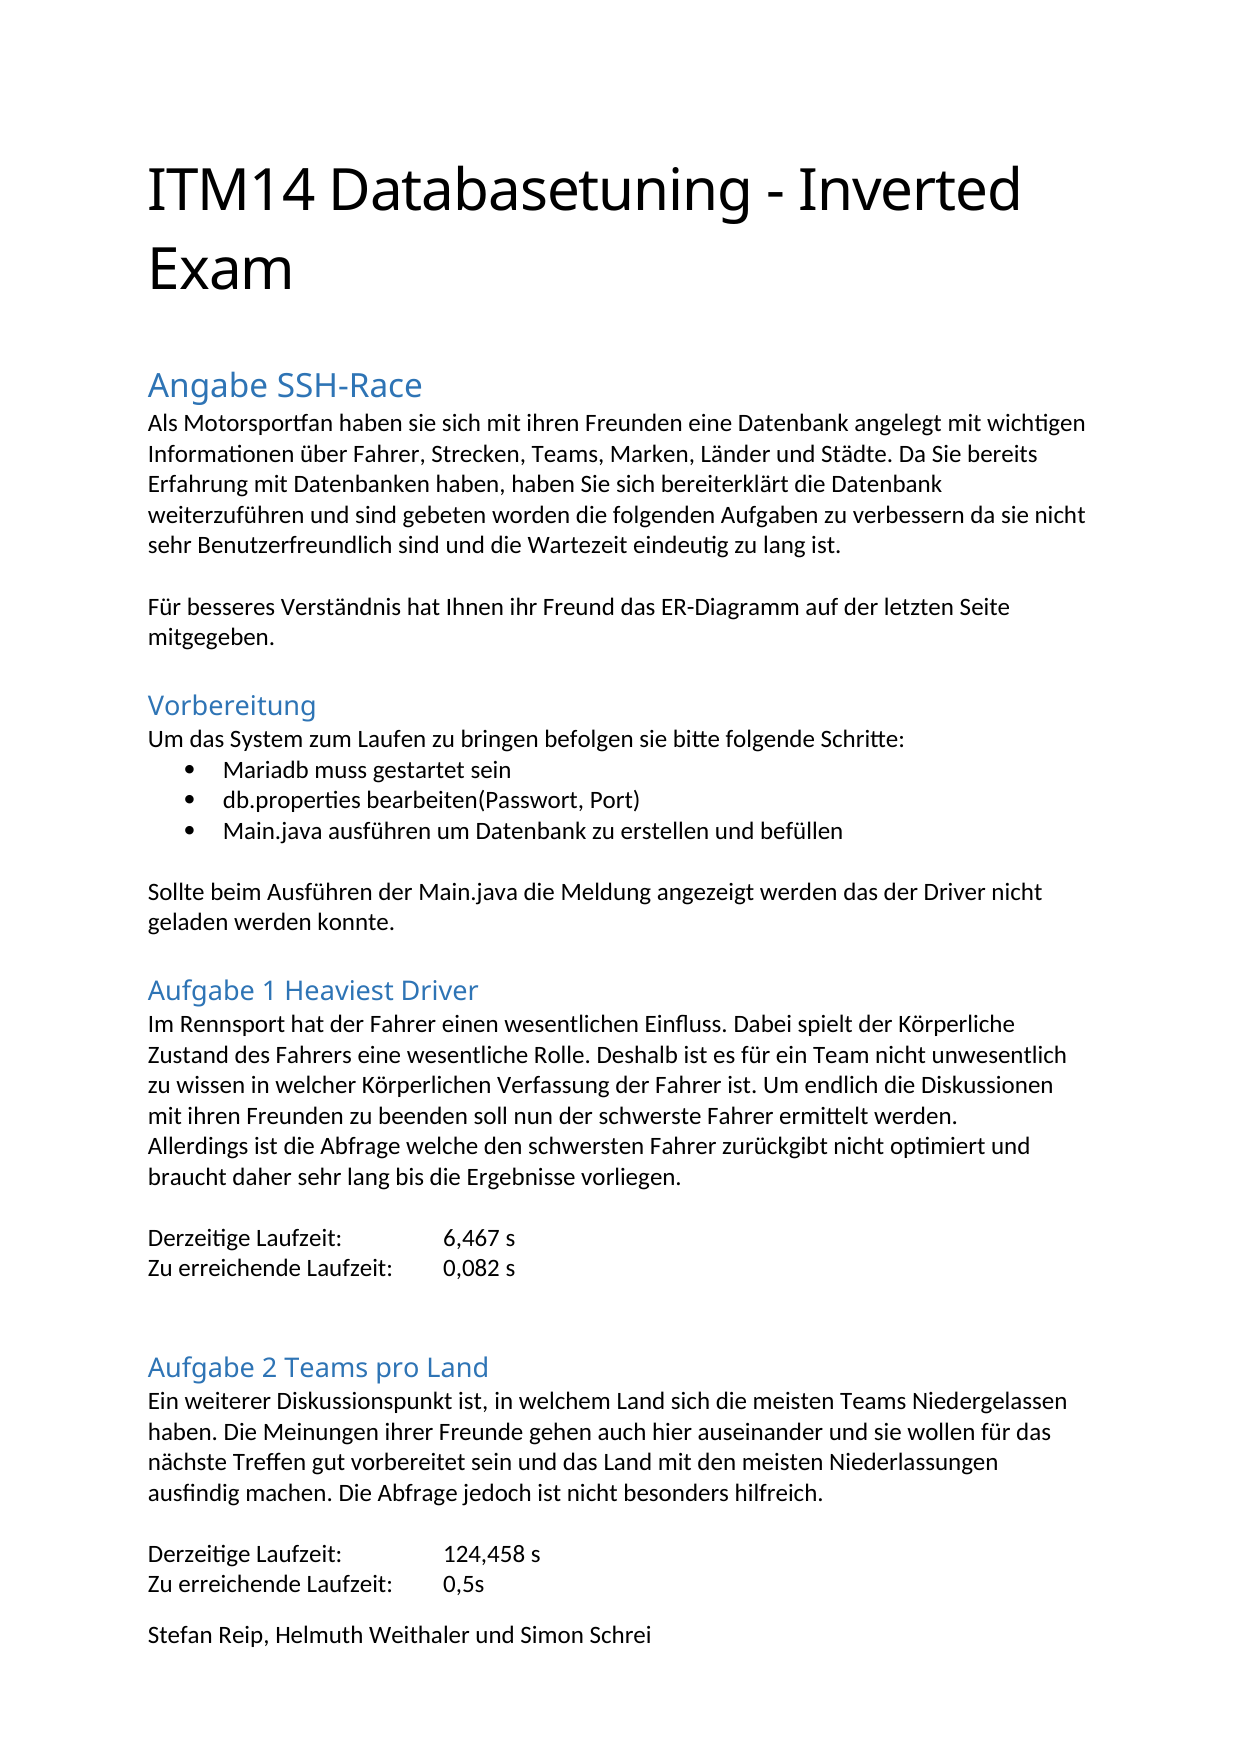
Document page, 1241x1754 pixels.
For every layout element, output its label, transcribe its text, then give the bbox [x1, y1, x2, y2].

text Sollte beim Ausführen der Main.java die Meldung angezeigt werden das der Driver nicht geladen werden konnte. [148, 876, 1093, 937]
text Zu erreichende Laufzeit: 0,082 s [148, 1253, 1093, 1283]
subtitle Aufgabe 1 Heaviest Driver [148, 972, 1093, 1008]
text Derzeitige Laufzeit: 6,467 s [148, 1222, 1093, 1253]
subtitle Angabe SSH-Race [148, 362, 1093, 407]
text Zu erreichende Laufzeit: 0,5s [148, 1568, 1093, 1599]
text Im Rennsport hat der Fahrer einen wesentlichen Einfluss. Dabei spielt der Körperliche Zustand des Fahrers eine wesentliche Rolle. Deshalb ist es für ein Team nicht unwesentlich zu wissen in welcher Körperlichen Verfassung der Fahrer ist. Um endlich die Diskussionen mit ihren Freunden zu beenden soll nun der schwerste Fahrer ermittelt werden. [148, 1008, 1093, 1131]
subtitle Aufgabe 2 Teams pro Land [148, 1348, 1093, 1385]
text Um das System zum Laufen zu bringen befolgen sie bitte folgende Schritte: [148, 723, 1093, 754]
text Für besseres Verständnis hat Ihnen ihr Freund das ER-Diagramm auf der letzten Seite mitgegeben. [148, 591, 1093, 652]
text Derzeitige Laufzeit: 124,458 s [148, 1538, 1093, 1568]
subtitle Vorbereitung [148, 686, 1093, 723]
text Ein weiterer Diskussionspunkt ist, in welchem Land sich die meisten Teams Niedergelassen haben. Die Meinungen ihrer Freunde gehen auch hier auseinander und sie wollen für das nächste Treffen gut vorbereitet sein und das Land mit den meisten Niederlassungen ausfindig machen. Die Abfrage jedoch ist nicht besonders hilfreich. [148, 1385, 1093, 1507]
list db.properties bearbeiten(Passwort, Port) [185, 784, 1093, 815]
list Mariadb muss gestartet sein [185, 754, 1093, 784]
title ITM14 Databasetuning - Inverted Exam [148, 148, 1093, 307]
text Allerdings ist die Abfrage welche den schwersten Fahrer zurückgibt nicht optimiert und braucht daher sehr lang bis die Ergebnisse vorliegen. [148, 1131, 1093, 1192]
list Main.java ausführen um Datenbank zu erstellen und befüllen [185, 815, 1093, 845]
text Als Motorsportfan haben sie sich mit ihren Freunden eine Datenbank angelegt mit wichtigen Informationen über Fahrer, Strecken, Teams, Marken, Länder und Städte. Da Sie bereits Erfahrung mit Datenbanken haben, haben Sie sich bereiterklärt die Datenbank weiterzuführen und sind gebeten worden die folgenden Aufgaben zu verbessern da sie nicht sehr Benutzerfreundlich sind und die Wartezeit eindeutig zu lang ist. [148, 407, 1093, 560]
